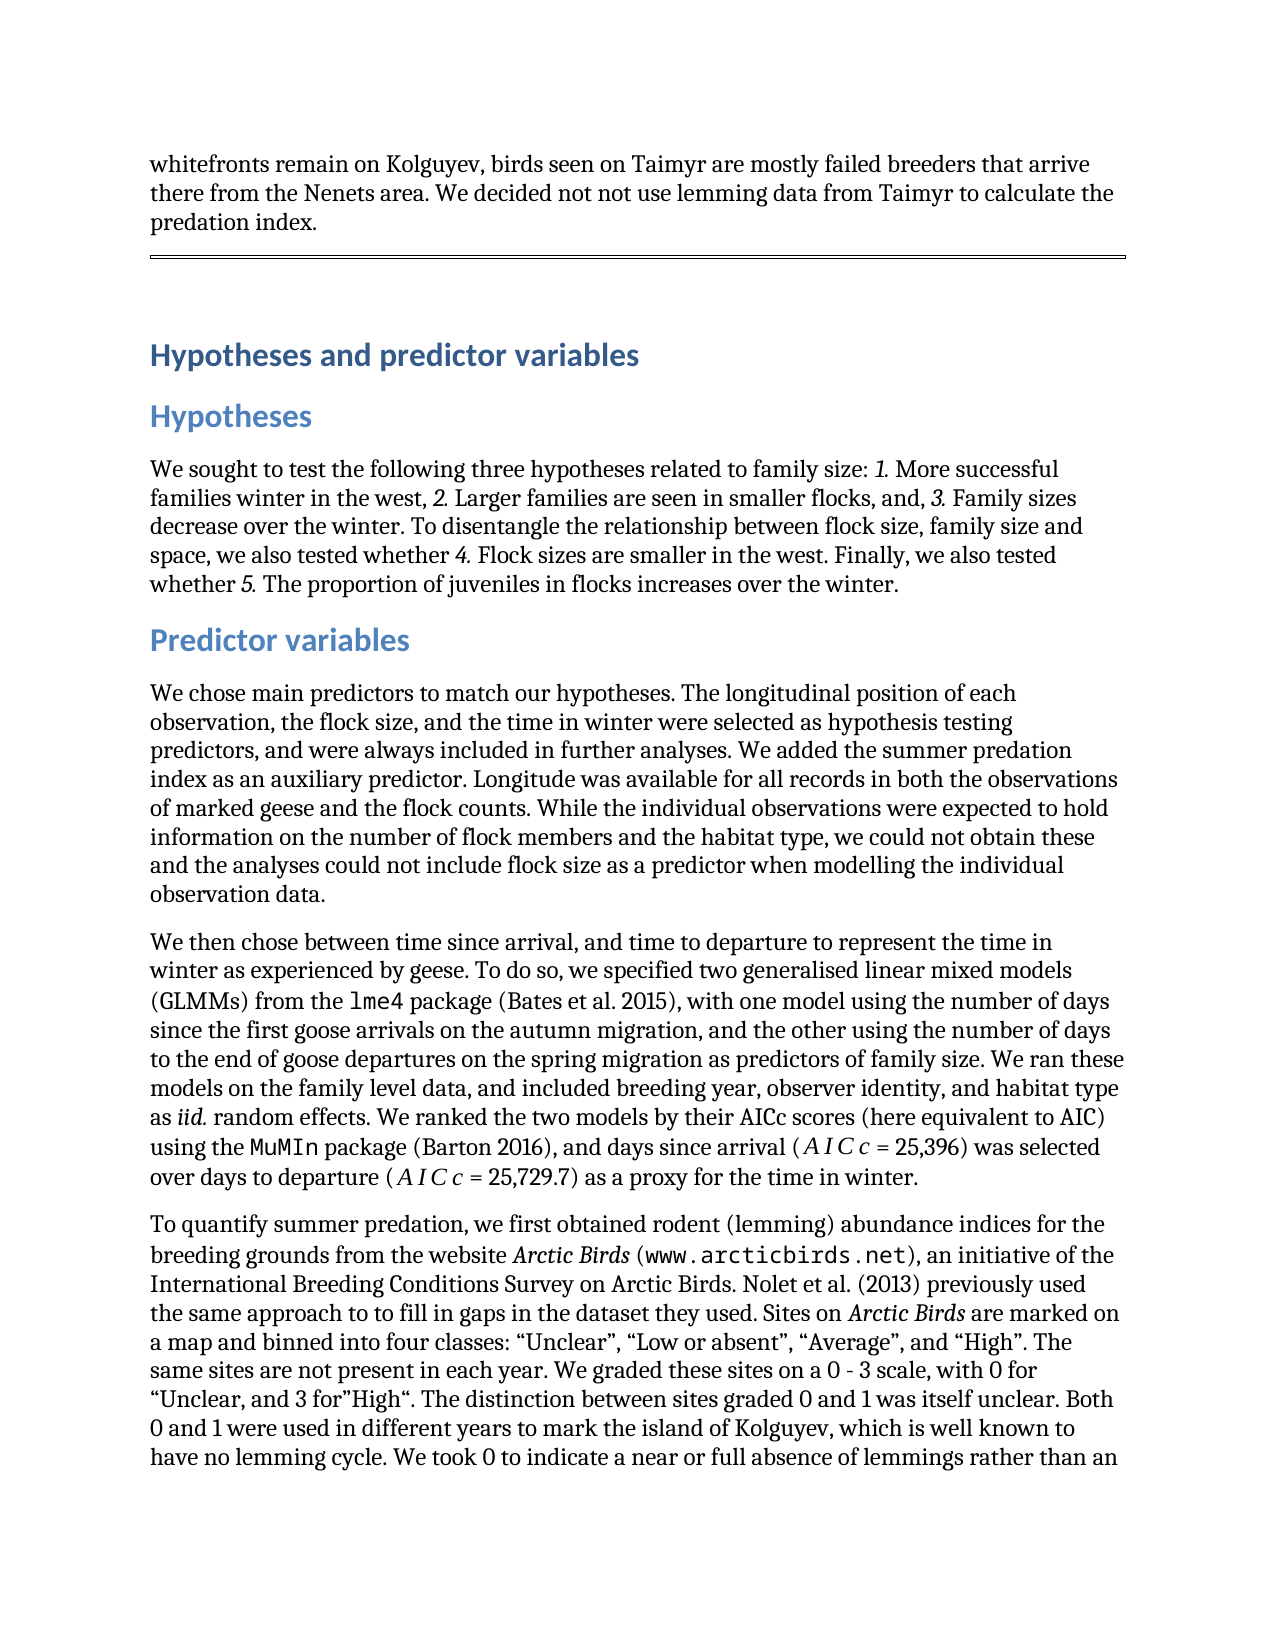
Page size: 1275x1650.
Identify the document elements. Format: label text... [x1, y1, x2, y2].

subtitle Predictor variables [150, 619, 1125, 660]
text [150, 150, 1125, 236]
subtitle Hypotheses [150, 395, 1125, 436]
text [150, 1210, 1125, 1471]
text We chose main predictors to match our hypotheses. The longitudinal position of each observation, the flock size, and the time in winter were selected as hypothesis testing predictors, and were always included in further analyses. We added the summer predation index as an auxiliary predictor. Longitude was available for all records in both the observations of marked geese and the flock counts. While the individual observations were expected to hold information on the number of flock members and the habitat type, we could not obtain these and the analyses could not include flock size as a predictor when modelling the individual observation data. [150, 679, 1125, 909]
subtitle Hypotheses and predictor variables [150, 334, 1125, 374]
text We then chose between time since arrival, and time to departure to represent the time in winter as experienced by geese. To do so, we specified two generalised linear mixed models (GLMMs) from the lme4 package (Bates et al. 2015), with one model using the number of days since the first goose arrivals on the autumn migration, and the other using the number of days to the end of goose departures on the spring migration as predictors of family size. We ran these models on the family level data, and included breeding year, observer identity, and habitat type as iid. random effects. We ranked the two models by their AICc scores (here equivalent to AIC) using the MuMIn package (Barton 2016), and days since arrival ( = 25,396) was selected over days to departure ( = 25,729.7) as a proxy for the time in winter. [150, 928, 1125, 1191]
text We sought to test the following three hypotheses related to family size: 1. More successful families winter in the west, 2. Larger families are seen in smaller flocks, and, 3. Family sizes decrease over the winter. To disentangle the relationship between flock size, family size and space, we also tested whether 4. Flock sizes are smaller in the west. Finally, we also tested whether 5. The proportion of juveniles in flocks increases over the winter. [150, 455, 1125, 598]
